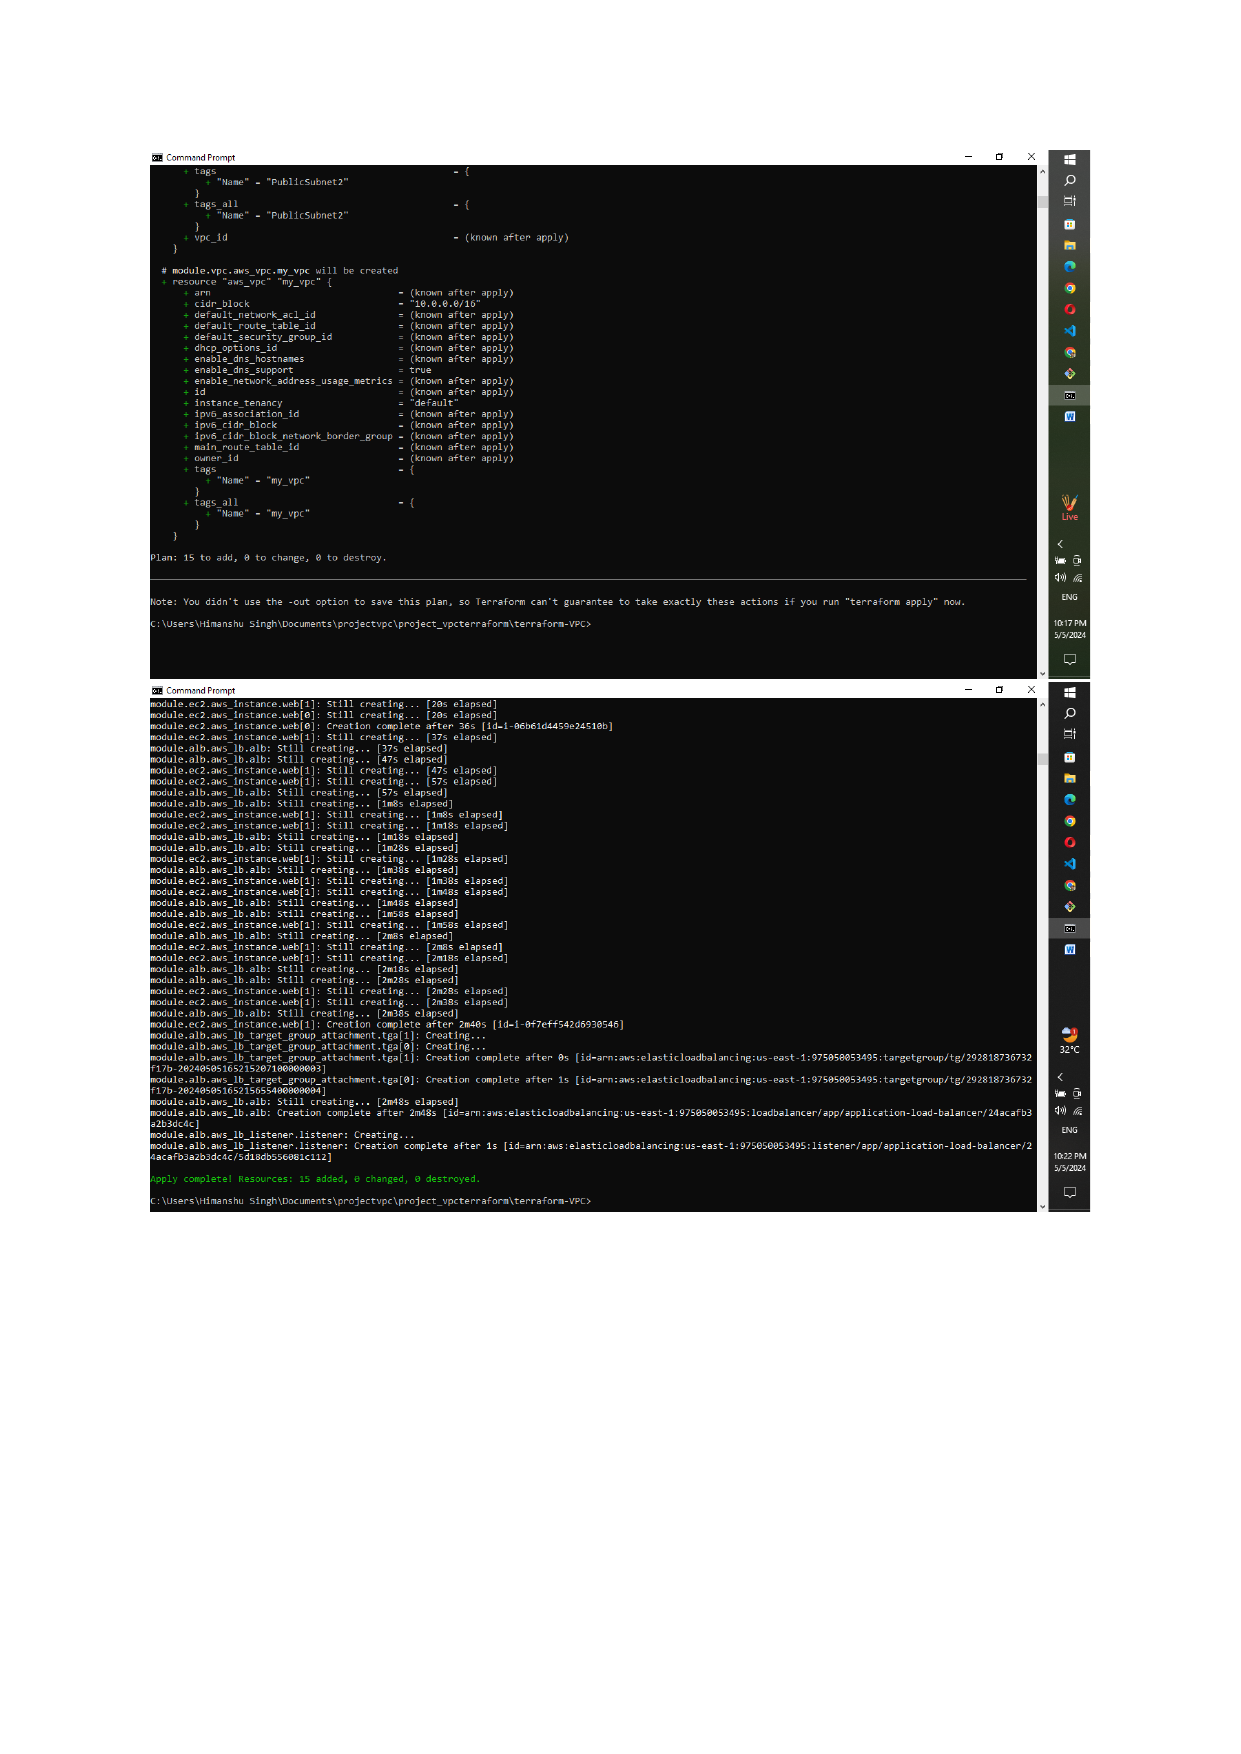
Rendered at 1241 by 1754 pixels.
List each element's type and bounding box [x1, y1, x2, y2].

picture [150, 682, 1091, 1212]
picture [150, 150, 1091, 679]
